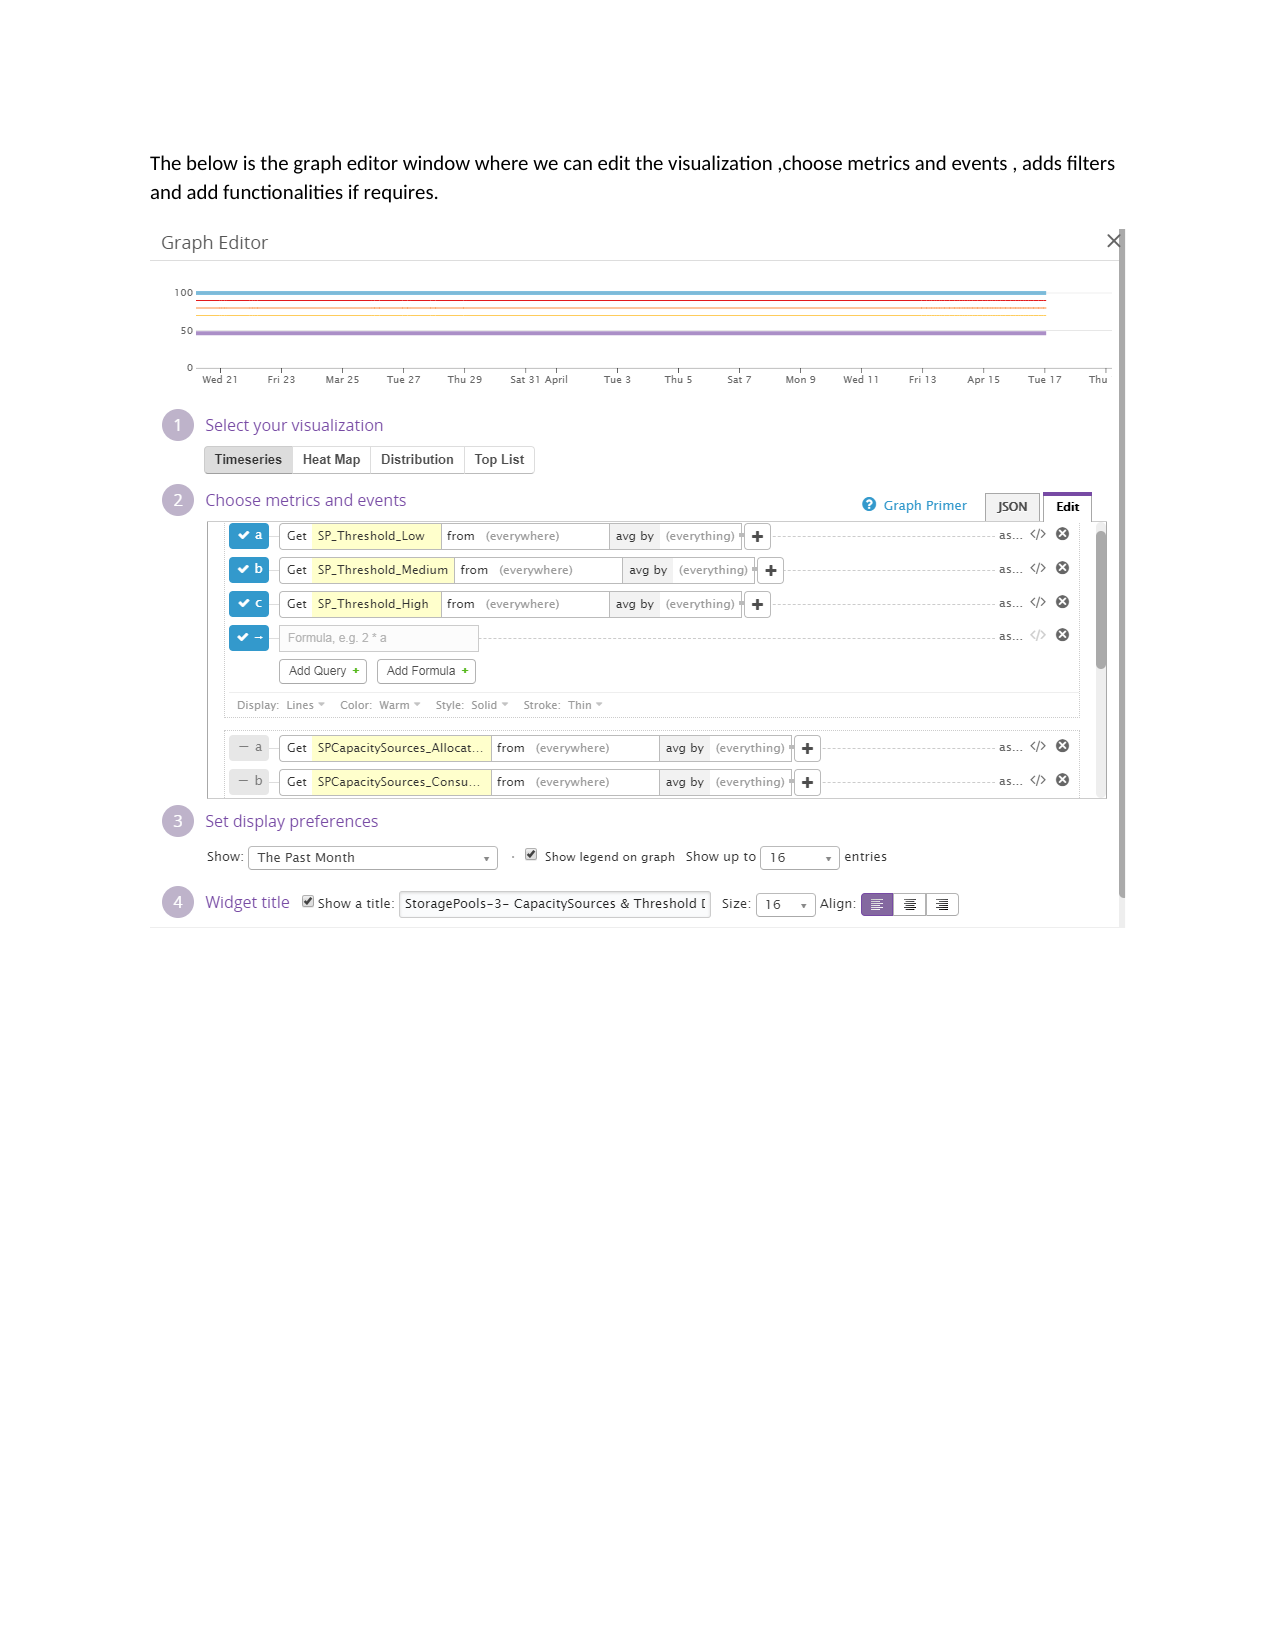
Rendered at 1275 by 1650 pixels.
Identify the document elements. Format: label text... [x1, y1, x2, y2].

text The below is the graph editor window where we can edit the visualization ,choose metrics and events , adds filters and add functionalities if requires. [150, 150, 1125, 204]
picture [150, 229, 1125, 928]
